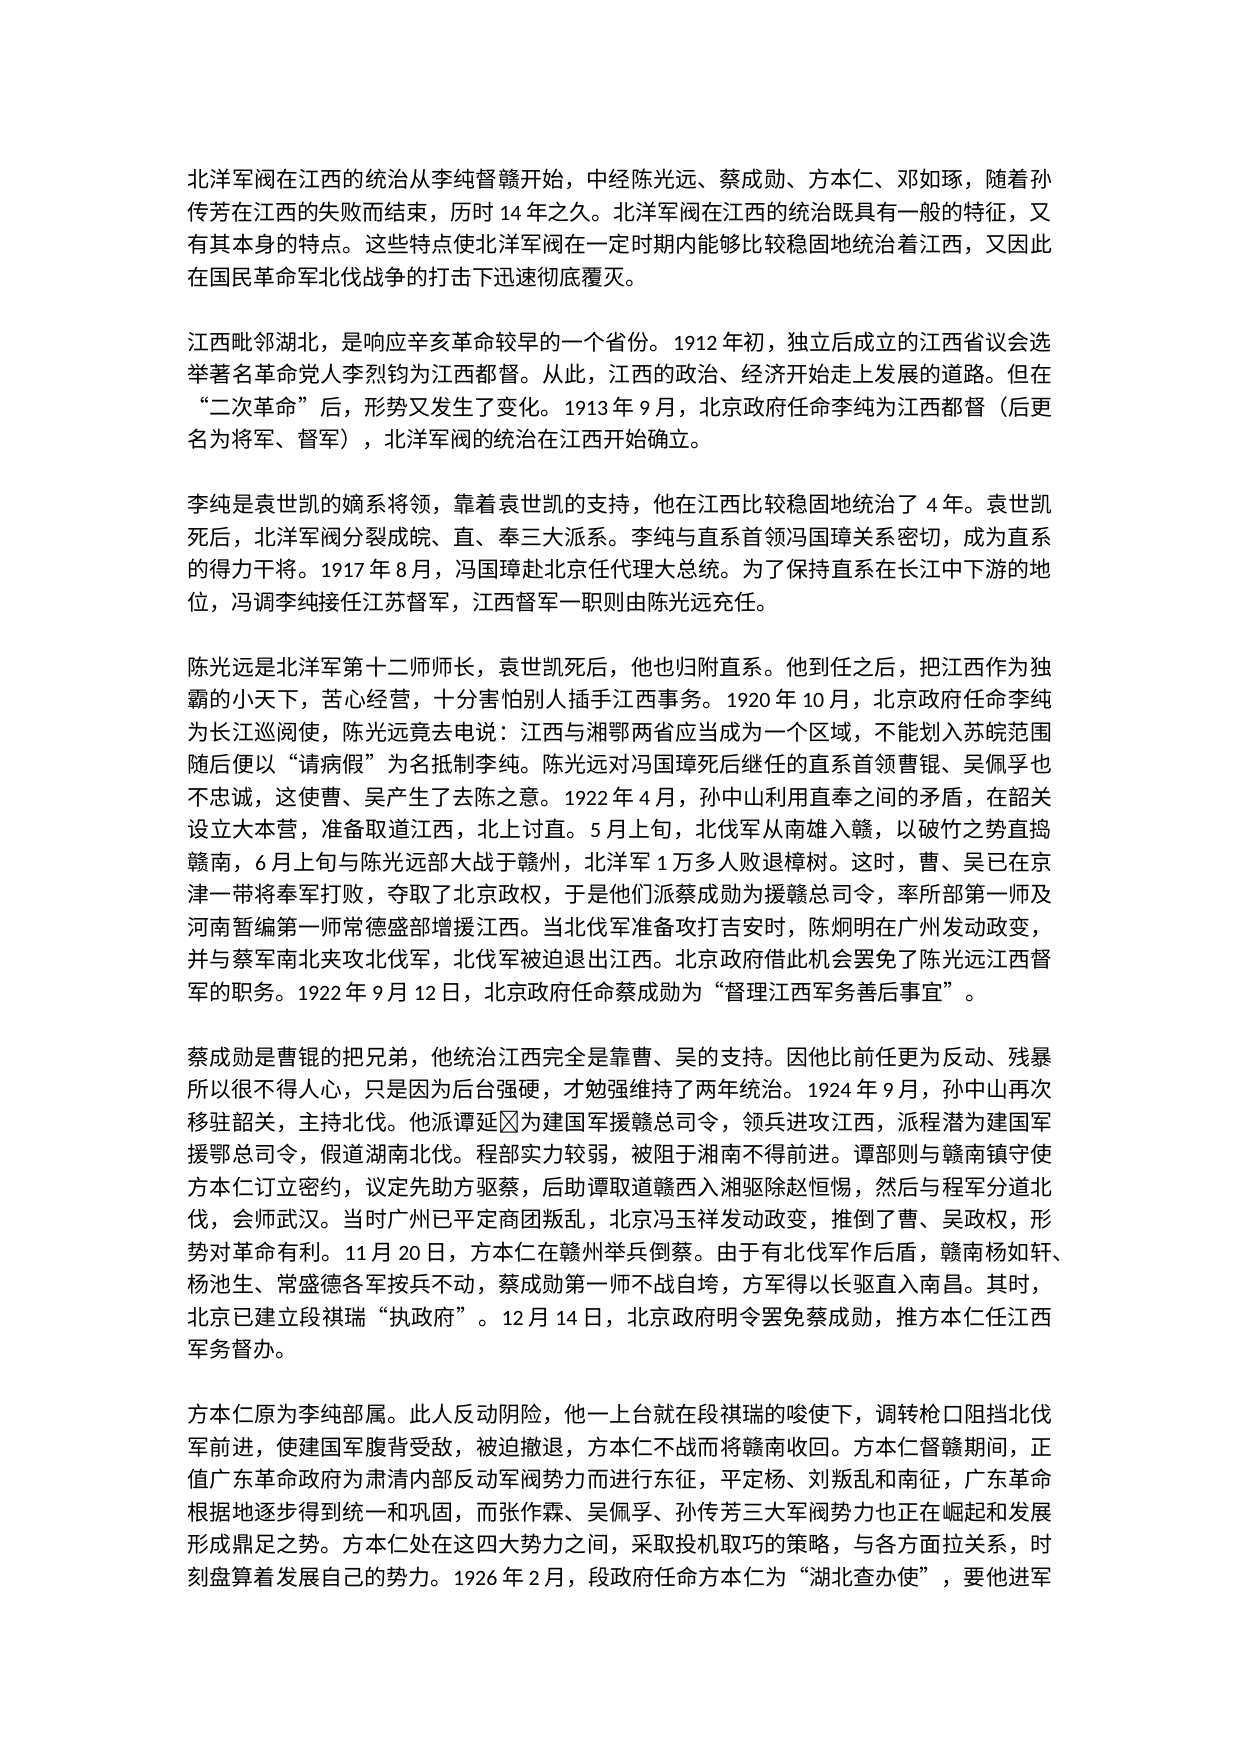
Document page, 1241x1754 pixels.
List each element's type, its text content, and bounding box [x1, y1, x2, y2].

text 李纯是袁世凯的嫡系将领，靠着袁世凯的支持，他在江西比较稳固地统治了4年。袁世凯死后，北洋军阀分裂成皖、直、奉三大派系。李纯与直系首领冯国璋关系密切，成为直系的得力干将。1917年8月，冯国璋赴北京任代理大总统。为了保持直系在长江中下游的地位，冯调李纯接任江苏督军，江西督军一职则由陈光远充任。 [187, 487, 1053, 617]
text 江西毗邻湖北，是响应辛亥革命较早的一个省份。1912年初，独立后成立的江西省议会选举著名革命党人李烈钧为江西都督。从此，江西的政治、经济开始走上发展的道路。但在“二次革命”后，形势又发生了变化。1913年9月，北京政府任命李纯为江西都督（后更名为将军、督军），北洋军阀的统治在江西开始确立。 [187, 324, 1053, 454]
text 陈光远是北洋军第十二师师长，袁世凯死后，他也归附直系。他到任之后，把江西作为独霸的小天下，苦心经营，十分害怕别人插手江西事务。1920年10月，北京政府任命李纯为长江巡阅使，陈光远竟去电说：江西与湘鄂两省应当成为一个区域，不能划入苏皖范围，随后便以“请病假”为名抵制李纯。陈光远对冯国璋死后继任的直系首领曹锟、吴佩孚也不忠诚，这使曹、吴产生了去陈之意。1922年4月，孙中山利用直奉之间的矛盾，在韶关设立大本营，准备取道江西，北上讨直。5月上旬，北伐军从南雄入赣，以破竹之势直捣赣南，6月上旬与陈光远部大战于赣州，北洋军1万多人败退樟树。这时，曹、吴已在京津一带将奉军打败，夺取了北京政权，于是他们派蔡成勋为援赣总司令，率所部第一师及河南暂编第一师常德盛部增援江西。当北伐军准备攻打吉安时，陈炯明在广州发动政变，并与蔡军南北夹攻北伐军，北伐军被迫退出江西。北京政府借此机会罢免了陈光远江西督军的职务。1922年9月12日，北京政府任命蔡成勋为“督理江西军务善后事宜”。 [187, 649, 1053, 1007]
text 蔡成勋是曹锟的把兄弟，他统治江西完全是靠曹、吴的支持。因他比前任更为反动、残暴，所以很不得人心，只是因为后台强硬，才勉强维持了两年统治。1924年9月，孙中山再次移驻韶关，主持北伐。他派谭延为建国军援赣总司令，领兵进攻江西，派程潜为建国军援鄂总司令，假道湖南北伐。程部实力较弱，被阻于湘南不得前进。谭部则与赣南镇守使方本仁订立密约，议定先助方驱蔡，后助谭取道赣西入湘驱除赵恒惕，然后与程军分道北伐，会师武汉。当时广州已平定商团叛乱，北京冯玉祥发动政变，推倒了曹、吴政权，形势对革命有利。11月20日，方本仁在赣州举兵倒蔡。由于有北伐军作后盾，赣南杨如轩、杨池生、常盛德各军按兵不动，蔡成勋第一师不战自垮，方军得以长驱直入南昌。其时，北京已建立段祺瑞“执政府”。12月14日，北京政府明令罢免蔡成勋，推方本仁任江西军务督办。 [187, 1039, 1053, 1364]
text 北洋军阀在江西的统治从李纯督赣开始，中经陈光远、蔡成勋、方本仁、邓如琢，随着孙传芳在江西的失败而结束，历时14年之久。北洋军阀在江西的统治既具有一般的特征，又有其本身的特点。这些特点使北洋军阀在一定时期内能够比较稳固地统治着江西，又因此在国民革命军北伐战争的打击下迅速彻底覆灭。 [187, 162, 1053, 292]
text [187, 1397, 1053, 1592]
